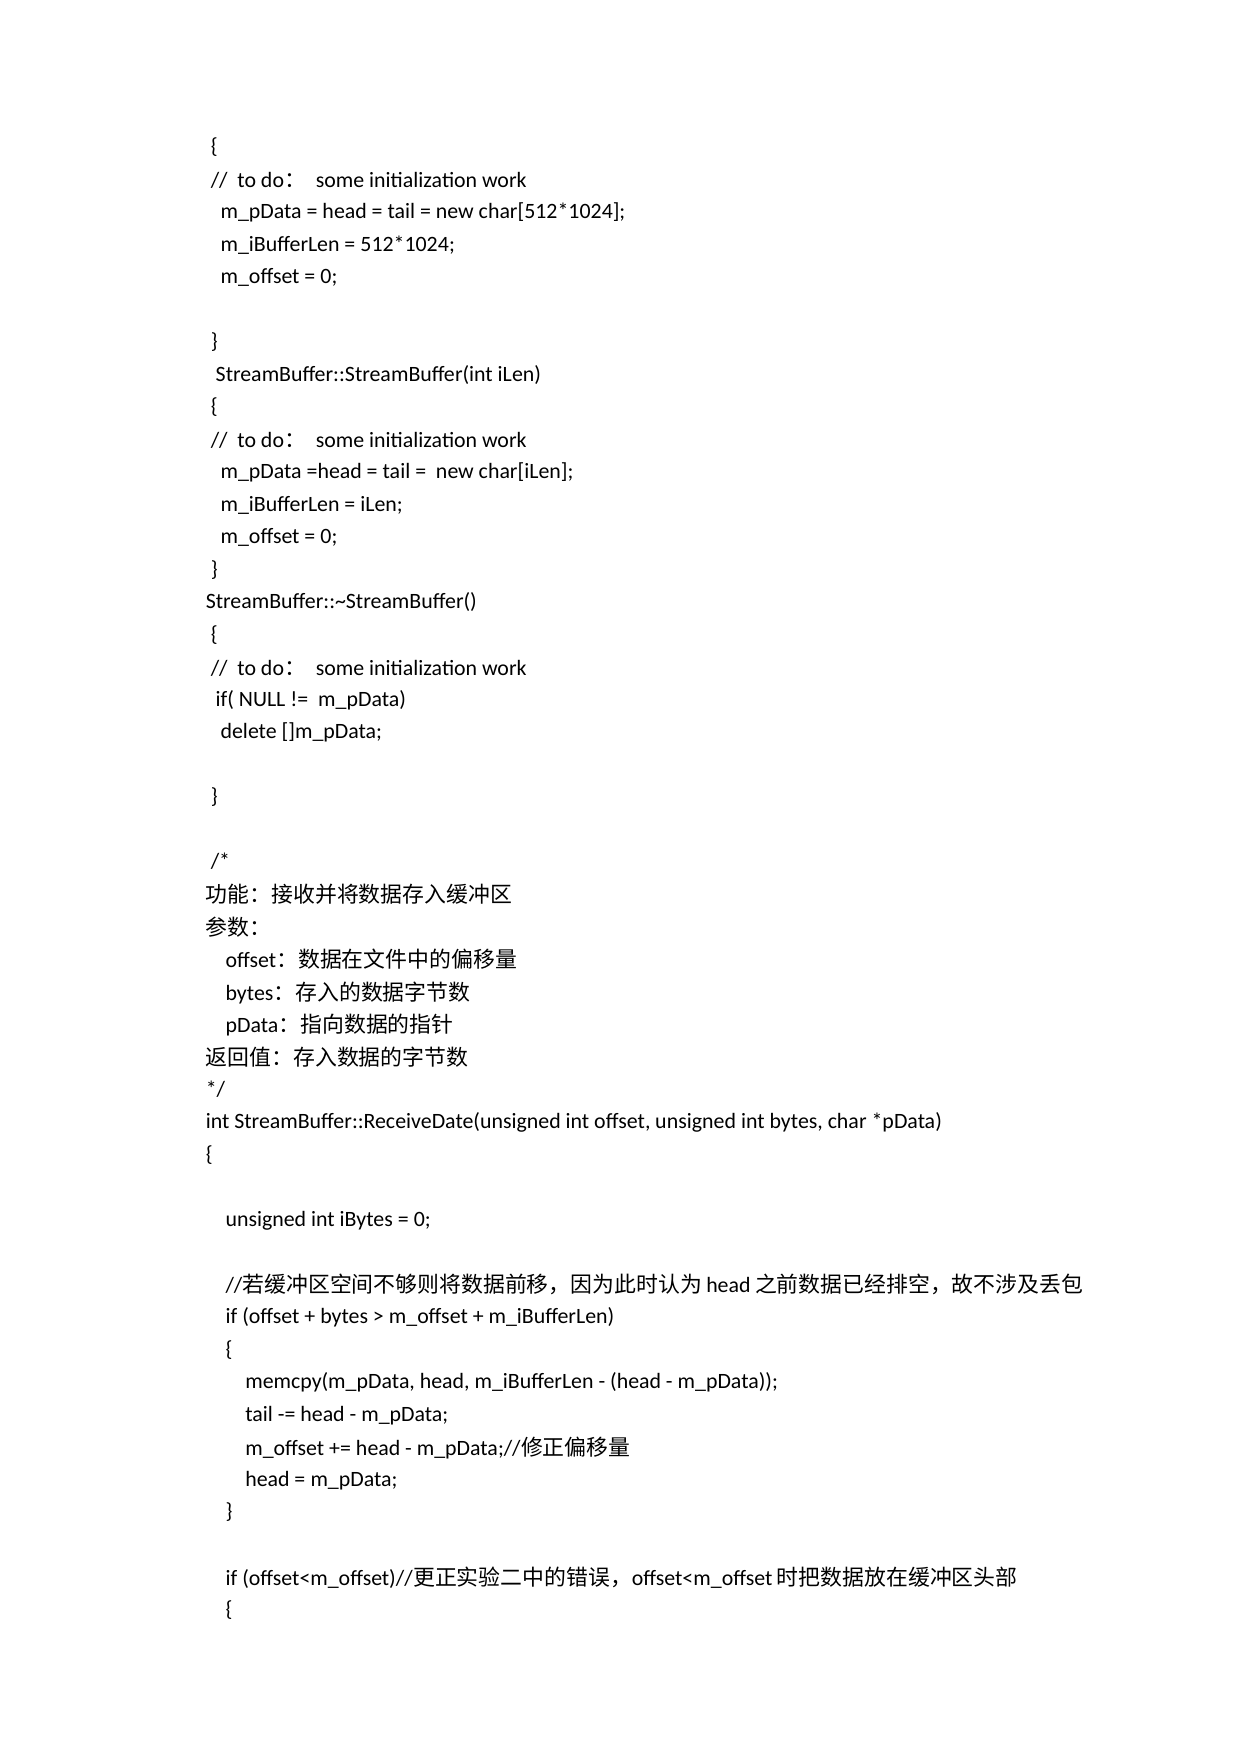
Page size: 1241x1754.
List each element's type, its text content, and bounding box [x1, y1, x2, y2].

list if (offset + bytes > m_offset + m_iBufferLen) [162, 1299, 1122, 1332]
list 功能：接收并将数据存入缓冲区 [162, 877, 1122, 909]
list { [162, 1592, 1122, 1624]
list /* [162, 844, 1122, 877]
list m_offset = 0; [162, 259, 1122, 292]
list { [162, 389, 1122, 422]
list m_iBufferLen = iLen; [162, 487, 1122, 519]
list if (offset<m_offset)//更正实验二中的错误，offset<m_offset时把数据放在缓冲区头部 [162, 1559, 1122, 1592]
list delete []m_pData; [162, 714, 1122, 747]
list // to do： some initialization work [162, 649, 1122, 682]
list pData：指向数据的指针 [162, 1007, 1122, 1039]
list } [162, 779, 1122, 812]
list { [162, 1137, 1122, 1169]
list m_iBufferLen = 512*1024; [162, 227, 1122, 259]
list bytes：存入的数据字节数 [162, 974, 1122, 1007]
list { [162, 1332, 1122, 1364]
list StreamBuffer::~StreamBuffer() [162, 584, 1122, 617]
list StreamBuffer::StreamBuffer(int iLen) [162, 357, 1122, 389]
list // to do： some initialization work [162, 422, 1122, 454]
list m_offset = 0; [162, 519, 1122, 552]
list 返回值：存入数据的字节数 [162, 1039, 1122, 1072]
list // to do： some initialization work [162, 162, 1122, 194]
list tail -= head - m_pData; [162, 1397, 1122, 1429]
list head = m_pData; [162, 1462, 1122, 1494]
list //若缓冲区空间不够则将数据前移，因为此时认为head之前数据已经排空，故不涉及丢包 [162, 1267, 1122, 1299]
list unsigned int iBytes = 0; [162, 1202, 1122, 1234]
list memcpy(m_pData, head, m_iBufferLen - (head - m_pData)); [162, 1364, 1122, 1397]
list { [162, 617, 1122, 649]
list m_pData = head = tail = new char[512*1024]; [162, 194, 1122, 227]
list { [162, 129, 1122, 162]
list */ [162, 1072, 1122, 1104]
list } [162, 552, 1122, 584]
list 参数： [162, 909, 1122, 942]
list int StreamBuffer::ReceiveDate(unsigned int offset, unsigned int bytes, char *pData) [162, 1104, 1122, 1137]
list offset：数据在文件中的偏移量 [162, 942, 1122, 974]
list } [162, 324, 1122, 357]
list m_offset += head - m_pData;//修正偏移量 [162, 1429, 1122, 1462]
list } [162, 1494, 1122, 1527]
list if( NULL != m_pData) [162, 682, 1122, 714]
list m_pData =head = tail = new char[iLen]; [162, 454, 1122, 487]
